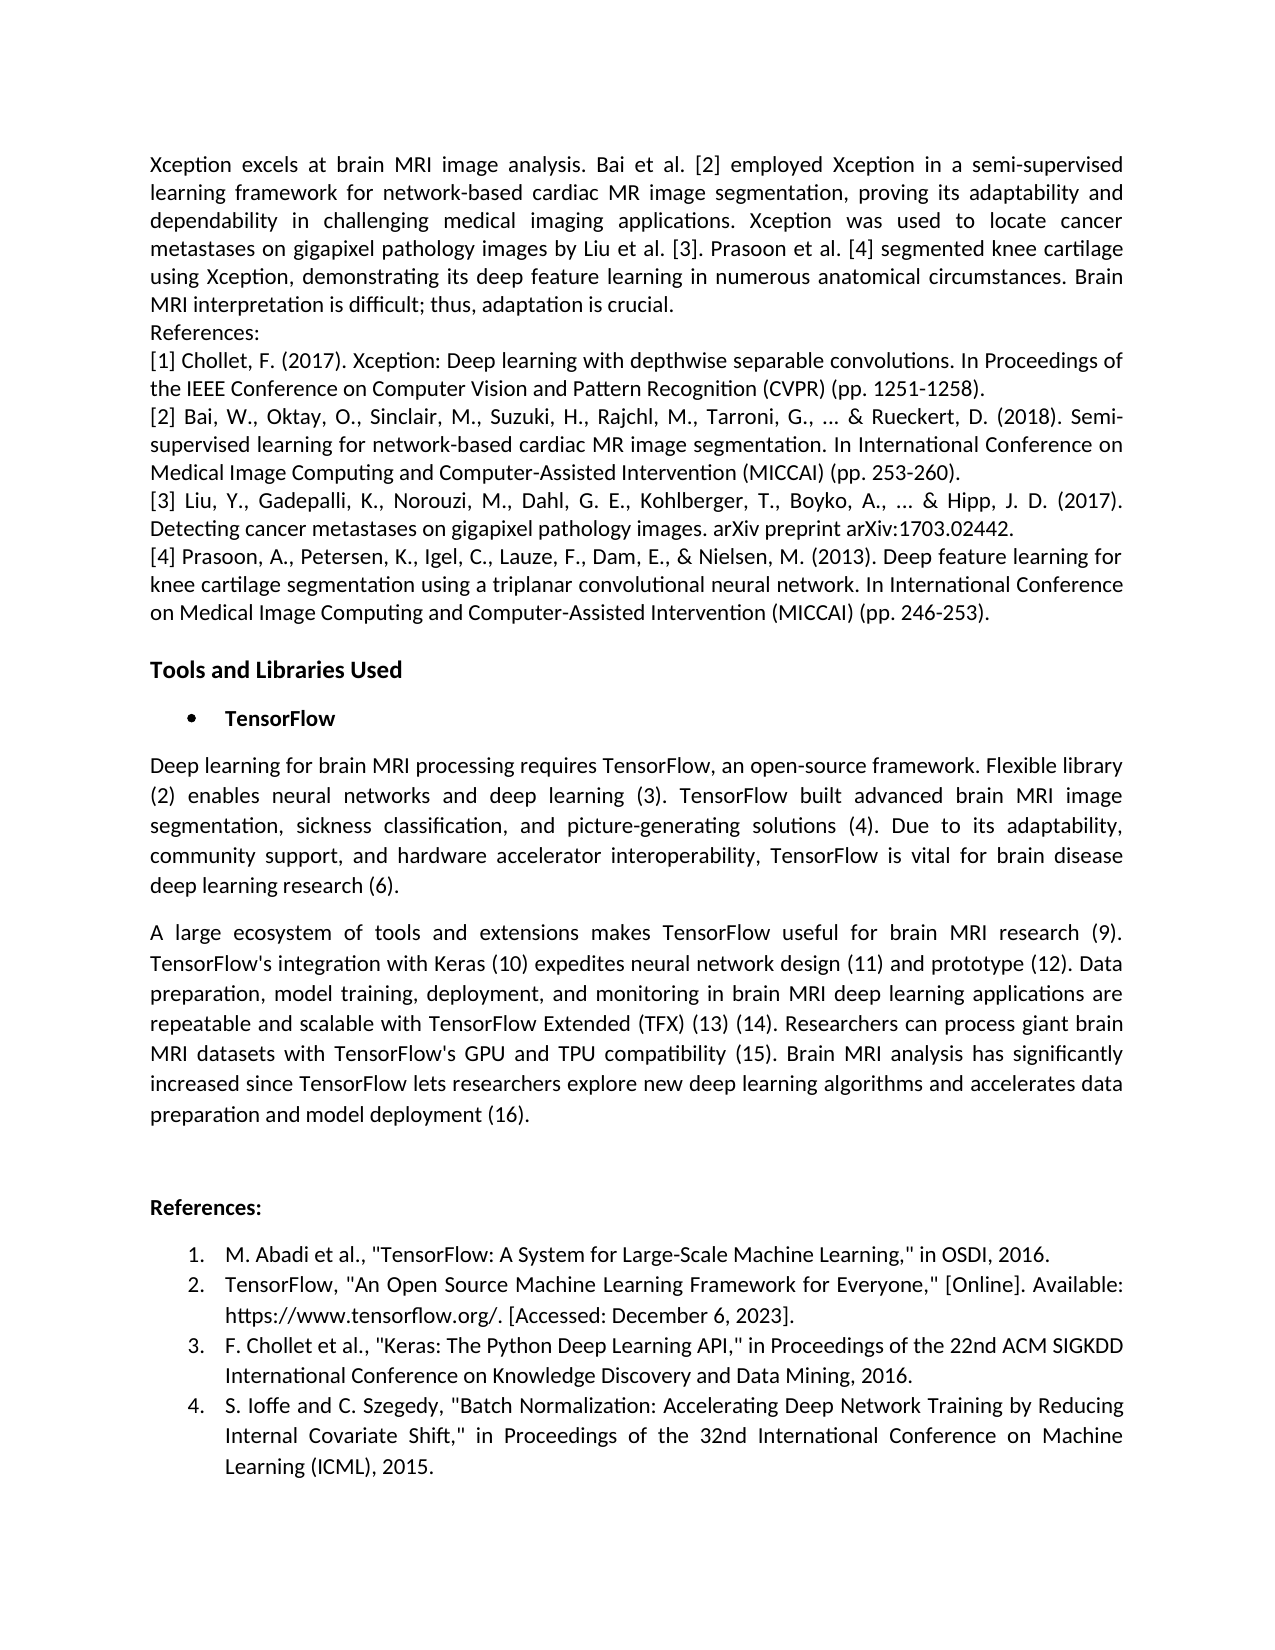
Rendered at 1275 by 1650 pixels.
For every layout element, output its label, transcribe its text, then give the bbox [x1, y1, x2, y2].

text [3] Liu, Y., Gadepalli, K., Norouzi, M., Dahl, G. E., Kohlberger, T., Boyko, A., ... & Hipp, J. D. (2017). Detecting cancer metastases on gigapixel pathology images. arXiv preprint arXiv:1703.02442. [150, 486, 1125, 542]
text References: [150, 1193, 1125, 1222]
text A large ecosystem of tools and extensions makes TensorFlow useful for brain MRI research (9). TensorFlow's integration with Keras (10) expedites neural network design (11) and prototype (12). Data preparation, model training, deployment, and monitoring in brain MRI deep learning applications are repeatable and scalable with TensorFlow Extended (TFX) (13) (14). Researchers can process giant brain MRI datasets with TensorFlow's GPU and TPU compatibility (15). Brain MRI analysis has significantly increased since TensorFlow lets researchers explore new deep learning algorithms and accelerates data preparation and model deployment (16). [150, 918, 1125, 1128]
text Xception excels at brain MRI image analysis. Bai et al. [2] employed Xception in a semi-supervised learning framework for network-based cardiac MR image segmentation, proving its adaptability and dependability in challenging medical imaging applications. Xception was used to locate cancer metastases on gigapixel pathology images by Liu et al. [3]. Prasoon et al. [4] segmented knee cartilage using Xception, demonstrating its deep feature learning in numerous anatomical circumstances. Brain MRI interpretation is difficult; thus, adaptation is crucial. [150, 150, 1125, 318]
list TensorFlow, "An Open Source Machine Learning Framework for Everyone," [Online]. Available: https://www.tensorflow.org/. [Accessed: December 6, 2023]. [187, 1271, 1125, 1329]
list M. Abadi et al., "TensorFlow: A System for Large-Scale Machine Learning," in OSDI, 2016. [187, 1240, 1125, 1268]
list S. Ioffe and C. Szegedy, "Batch Normalization: Accelerating Deep Network Training by Reducing Internal Covariate Shift," in Proceedings of the 32nd International Conference on Machine Learning (ICML), 2015. [187, 1391, 1125, 1480]
list TensorFlow [187, 704, 1125, 732]
text References: [150, 318, 1125, 346]
text [2] Bai, W., Oktay, O., Sinclair, M., Suzuki, H., Rajchl, M., Tarroni, G., ... & Rueckert, D. (2018). Semi-supervised learning for network-based cardiac MR image segmentation. In International Conference on Medical Image Computing and Computer-Assisted Intervention (MICCAI) (pp. 253-260). [150, 402, 1125, 486]
text [1] Chollet, F. (2017). Xception: Deep learning with depthwise separable convolutions. In Proceedings of the IEEE Conference on Computer Vision and Pattern Recognition (CVPR) (pp. 1251-1258). [150, 346, 1125, 402]
text [4] Prasoon, A., Petersen, K., Igel, C., Lauze, F., Dam, E., & Nielsen, M. (2013). Deep feature learning for knee cartilage segmentation using a triplanar convolutional neural network. In International Conference on Medical Image Computing and Computer-Assisted Intervention (MICCAI) (pp. 246-253). [150, 542, 1125, 626]
text Tools and Libraries Used [150, 654, 1125, 685]
text Deep learning for brain MRI processing requires TensorFlow, an open-source framework. Flexible library (2) enables neural networks and deep learning (3). TensorFlow built advanced brain MRI image segmentation, sickness classification, and picture-generating solutions (4). Due to its adaptability, community support, and hardware accelerator interoperability, TensorFlow is vital for brain disease deep learning research (6). [150, 751, 1125, 900]
